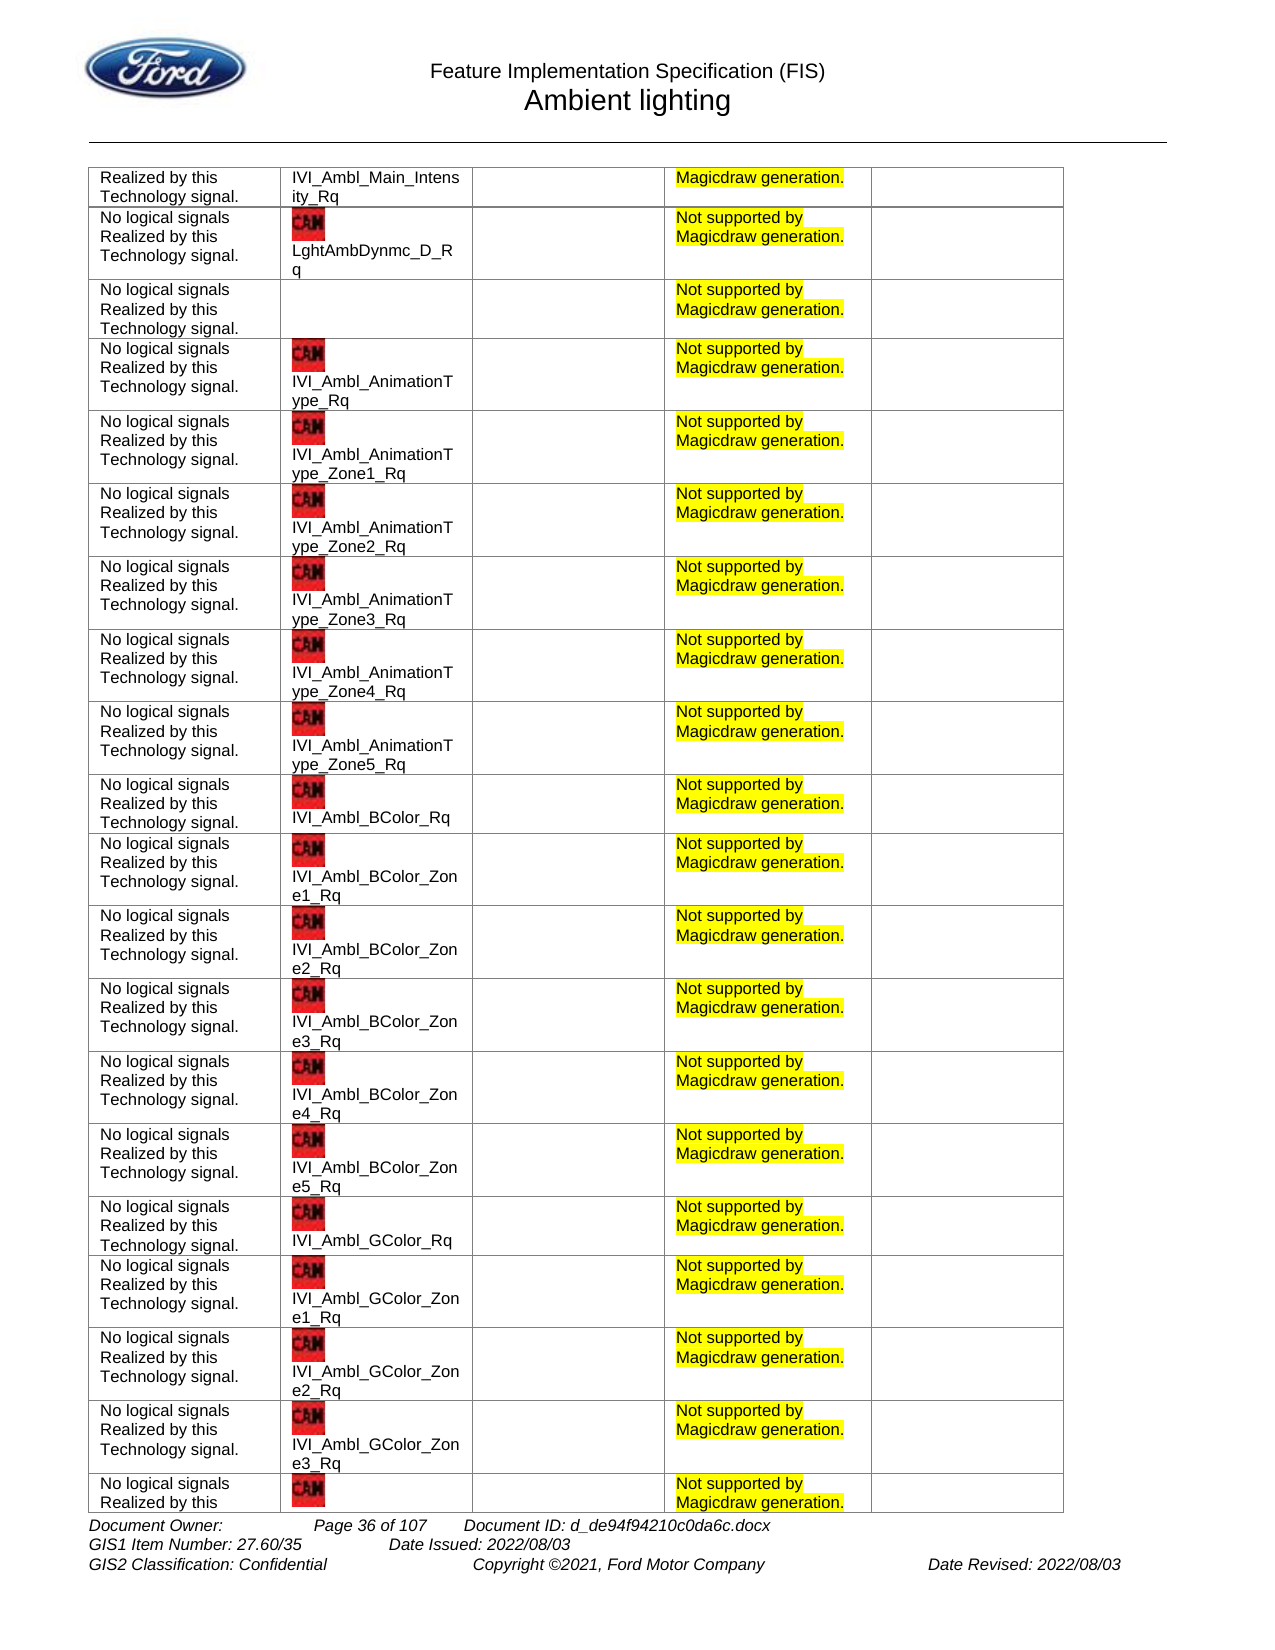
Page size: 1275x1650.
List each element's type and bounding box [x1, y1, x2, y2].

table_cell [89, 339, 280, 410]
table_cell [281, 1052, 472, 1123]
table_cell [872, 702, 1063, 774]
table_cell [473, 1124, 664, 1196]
picture [291, 1328, 326, 1362]
picture [291, 702, 326, 736]
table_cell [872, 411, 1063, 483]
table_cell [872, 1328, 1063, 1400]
picture [291, 556, 326, 591]
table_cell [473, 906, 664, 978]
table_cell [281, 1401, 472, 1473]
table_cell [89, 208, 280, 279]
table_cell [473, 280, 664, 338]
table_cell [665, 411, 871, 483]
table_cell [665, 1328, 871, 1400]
picture [291, 775, 326, 809]
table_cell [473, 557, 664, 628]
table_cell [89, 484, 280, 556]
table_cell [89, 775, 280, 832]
picture [291, 833, 326, 867]
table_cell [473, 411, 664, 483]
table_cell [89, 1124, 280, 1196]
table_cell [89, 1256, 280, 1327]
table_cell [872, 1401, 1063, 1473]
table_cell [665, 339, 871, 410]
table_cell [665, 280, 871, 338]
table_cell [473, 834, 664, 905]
picture [291, 207, 326, 241]
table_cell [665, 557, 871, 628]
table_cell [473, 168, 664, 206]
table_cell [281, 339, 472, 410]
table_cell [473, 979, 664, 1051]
picture [291, 906, 326, 940]
picture [65, 18, 266, 119]
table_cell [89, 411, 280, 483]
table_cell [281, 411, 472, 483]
picture [291, 411, 326, 445]
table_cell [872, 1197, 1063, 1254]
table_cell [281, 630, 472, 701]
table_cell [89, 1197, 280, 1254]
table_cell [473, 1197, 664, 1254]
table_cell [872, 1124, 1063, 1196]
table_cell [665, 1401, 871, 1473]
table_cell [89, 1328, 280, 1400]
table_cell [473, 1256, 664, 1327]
picture [291, 629, 326, 663]
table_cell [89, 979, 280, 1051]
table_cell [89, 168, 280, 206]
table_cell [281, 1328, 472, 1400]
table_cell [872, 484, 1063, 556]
picture [291, 1124, 326, 1158]
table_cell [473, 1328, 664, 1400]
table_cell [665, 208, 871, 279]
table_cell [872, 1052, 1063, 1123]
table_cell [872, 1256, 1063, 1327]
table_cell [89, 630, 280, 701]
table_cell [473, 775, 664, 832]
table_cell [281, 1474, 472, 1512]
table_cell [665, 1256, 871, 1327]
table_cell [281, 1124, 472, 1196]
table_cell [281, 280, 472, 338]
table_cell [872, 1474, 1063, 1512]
picture [291, 1473, 326, 1507]
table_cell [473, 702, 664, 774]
picture [291, 978, 326, 1013]
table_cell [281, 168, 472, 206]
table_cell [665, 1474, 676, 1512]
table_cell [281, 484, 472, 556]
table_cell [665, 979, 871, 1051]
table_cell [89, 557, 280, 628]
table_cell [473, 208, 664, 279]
picture [291, 484, 326, 518]
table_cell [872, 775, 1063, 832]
picture [291, 1051, 326, 1085]
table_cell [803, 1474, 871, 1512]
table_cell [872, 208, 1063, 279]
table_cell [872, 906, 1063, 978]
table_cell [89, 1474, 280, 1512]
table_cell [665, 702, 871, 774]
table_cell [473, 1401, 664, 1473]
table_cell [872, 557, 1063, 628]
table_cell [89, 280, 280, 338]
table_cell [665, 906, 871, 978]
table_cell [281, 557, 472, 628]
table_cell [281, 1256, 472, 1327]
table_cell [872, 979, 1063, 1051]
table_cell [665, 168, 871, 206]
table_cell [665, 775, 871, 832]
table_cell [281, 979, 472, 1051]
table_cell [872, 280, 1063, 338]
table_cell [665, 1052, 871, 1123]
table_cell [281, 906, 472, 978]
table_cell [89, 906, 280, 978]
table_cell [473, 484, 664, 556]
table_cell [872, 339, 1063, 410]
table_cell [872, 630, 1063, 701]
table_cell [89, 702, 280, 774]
picture [291, 1401, 326, 1435]
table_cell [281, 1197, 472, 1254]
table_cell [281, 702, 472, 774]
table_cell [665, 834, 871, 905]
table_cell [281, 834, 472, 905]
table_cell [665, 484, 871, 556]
picture [291, 1255, 326, 1289]
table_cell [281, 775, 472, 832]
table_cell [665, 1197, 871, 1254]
picture [291, 338, 326, 372]
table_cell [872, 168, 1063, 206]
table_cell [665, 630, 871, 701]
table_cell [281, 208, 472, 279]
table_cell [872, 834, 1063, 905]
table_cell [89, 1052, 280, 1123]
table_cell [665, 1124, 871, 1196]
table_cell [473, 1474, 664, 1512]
picture [291, 1197, 326, 1231]
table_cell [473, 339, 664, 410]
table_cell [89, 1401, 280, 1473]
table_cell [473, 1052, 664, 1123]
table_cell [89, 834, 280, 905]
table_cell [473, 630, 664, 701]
